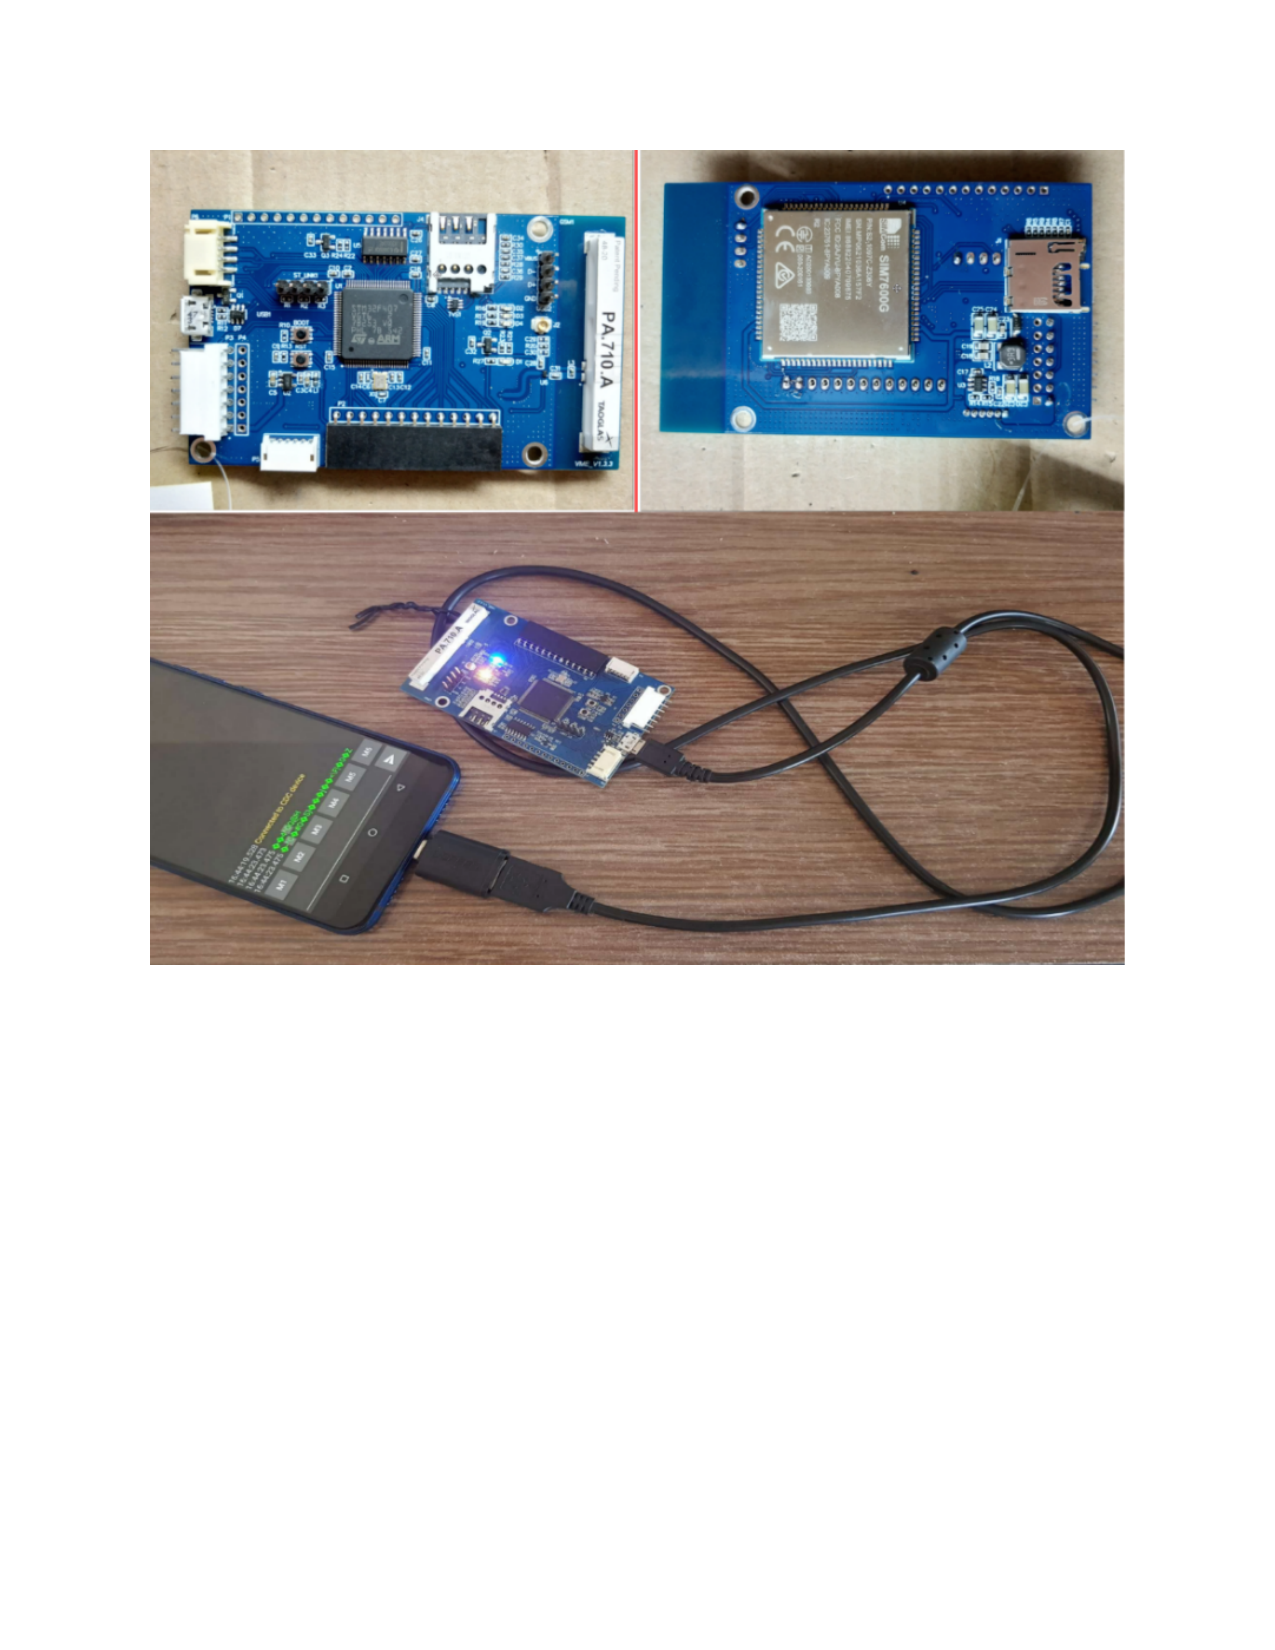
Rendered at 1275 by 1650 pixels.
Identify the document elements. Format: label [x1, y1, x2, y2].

picture [150, 150, 1125, 965]
